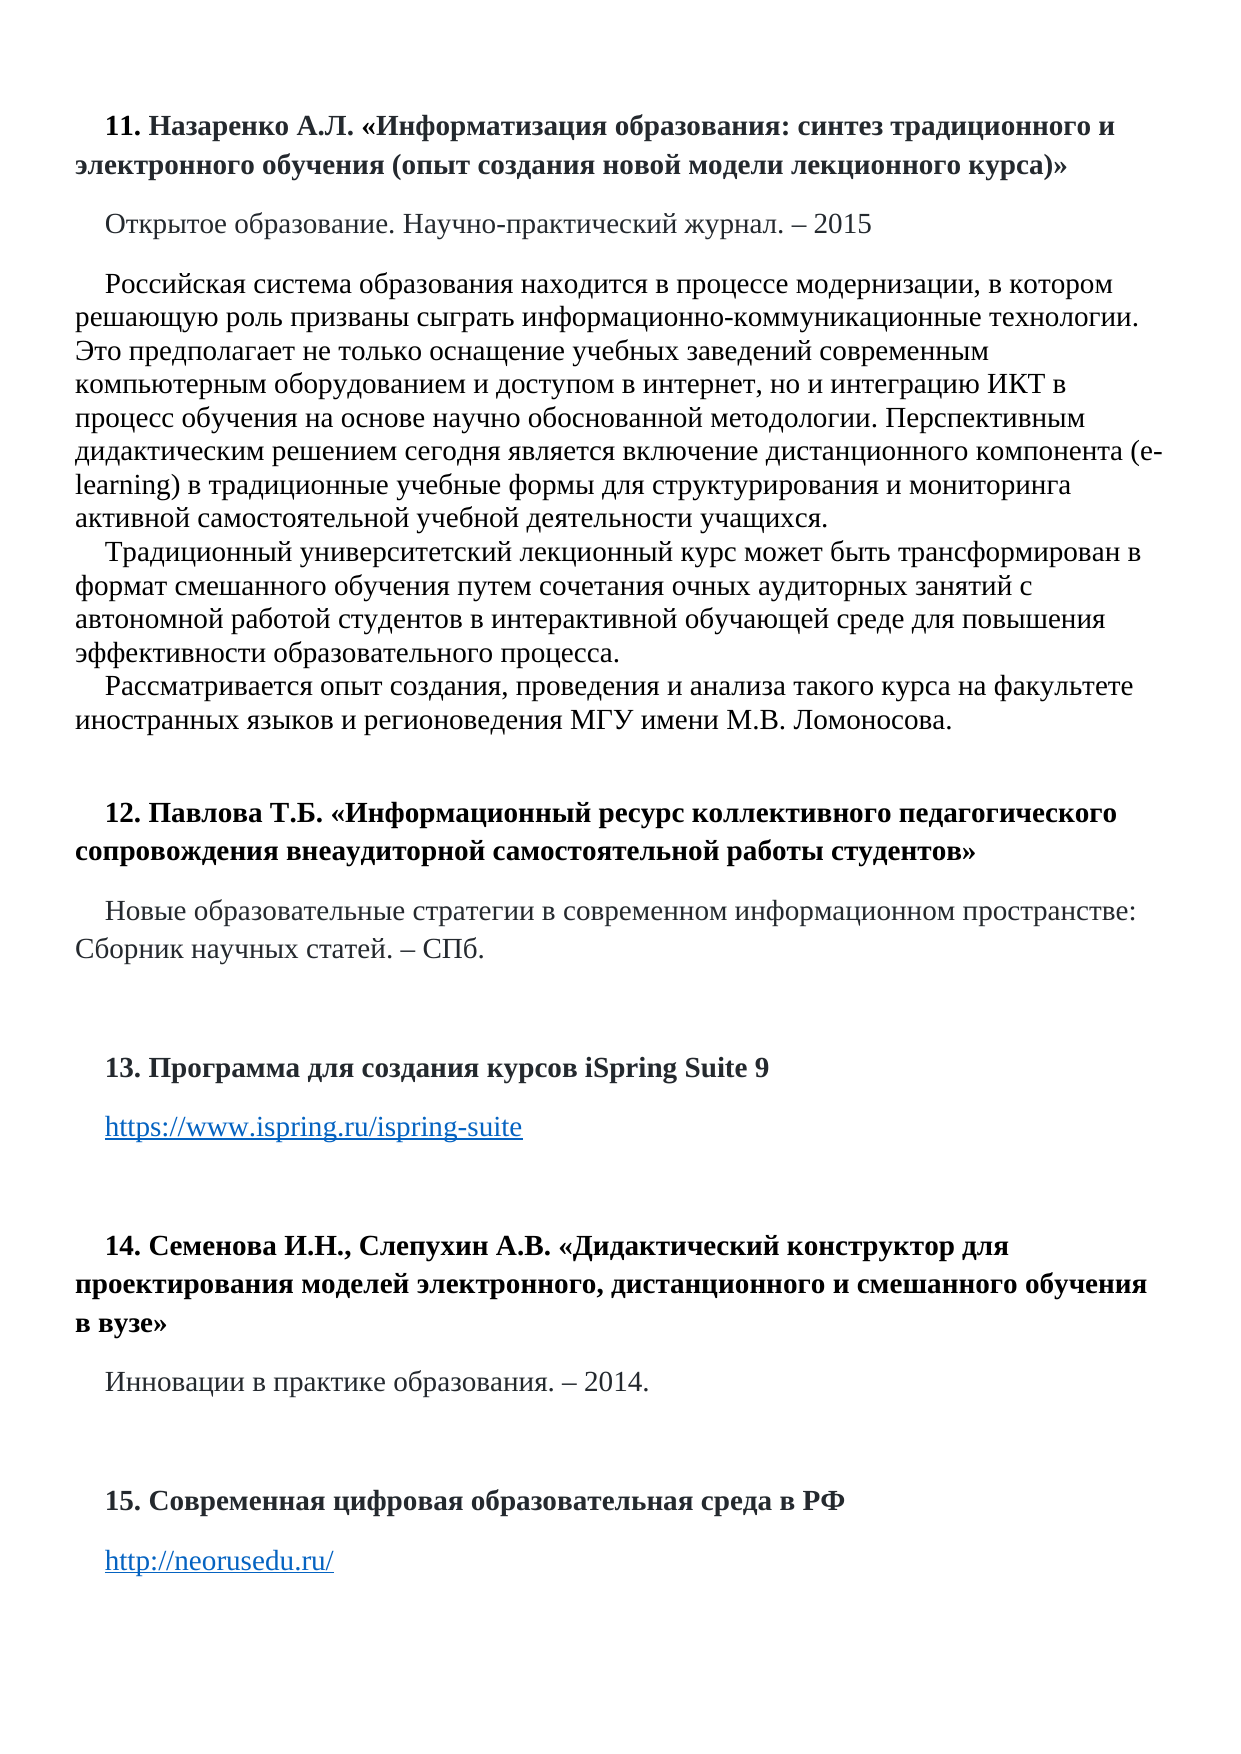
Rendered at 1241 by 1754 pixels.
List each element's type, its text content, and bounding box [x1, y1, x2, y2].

text http://neorusedu.ru/ [75, 1543, 1165, 1576]
text 13. Программа для создания курсов iSpring Suite 9 [75, 1050, 1165, 1083]
text 11. Назаренко А.Л. «Информатизация образования: синтез традиционного и электронного обучения (опыт создания новой модели лекционного курса)» [75, 108, 1165, 181]
text Традиционный университетский лекционный курс может быть трансформирован в формат смешанного обучения путем сочетания очных аудиторных занятий с автономной работой студентов в интерактивной обучающей среде для повышения эффективности образовательного процесса. [75, 534, 1165, 668]
text Инновации в практике образования. – 2014. [75, 1364, 1165, 1398]
text 14. Семенова И.Н., Слепухин А.В. «Дидактический конструктор для проектирования моделей электронного, дистанционного и смешанного обучения в вузе» [75, 1228, 1165, 1339]
text Рассматривается опыт создания, проведения и анализа такого курса на факультете иностранных языков и регионоведения МГУ имени М.В. Ломоносова. [75, 668, 1165, 735]
text 12. Павлова Т.Б. «Информационный ресурс коллективного педагогического сопровождения внеаудиторной самостоятельной работы студентов» [75, 795, 1165, 867]
text Новые образовательные стратегии в современном информационном пространстве: Сборник научных статей. – СПб. [75, 893, 1165, 965]
text Российская система образования находится в процессе модернизации, в котором решающую роль призваны сыграть информационно-коммуникационные технологии. Это предполагает не только оснащение учебных заведений современным компьютерным оборудованием и доступом в интернет, но и интеграцию ИКТ в процесс обучения на основе научно обоснованной методологии. Перспективным дидактическим решением сегодня является включение дистанционного компонента (e-learning) в традиционные учебные формы для структурирования и мониторинга активной самостоятельной учебной деятельности учащихся. [75, 266, 1165, 534]
text Открытое образование. Научно-практический журнал. – 2015 [75, 206, 1165, 240]
text 15. Современная цифровая образовательная среда в РФ [75, 1483, 1165, 1517]
text https://www.ispring.ru/ispring-suite [75, 1109, 1165, 1143]
